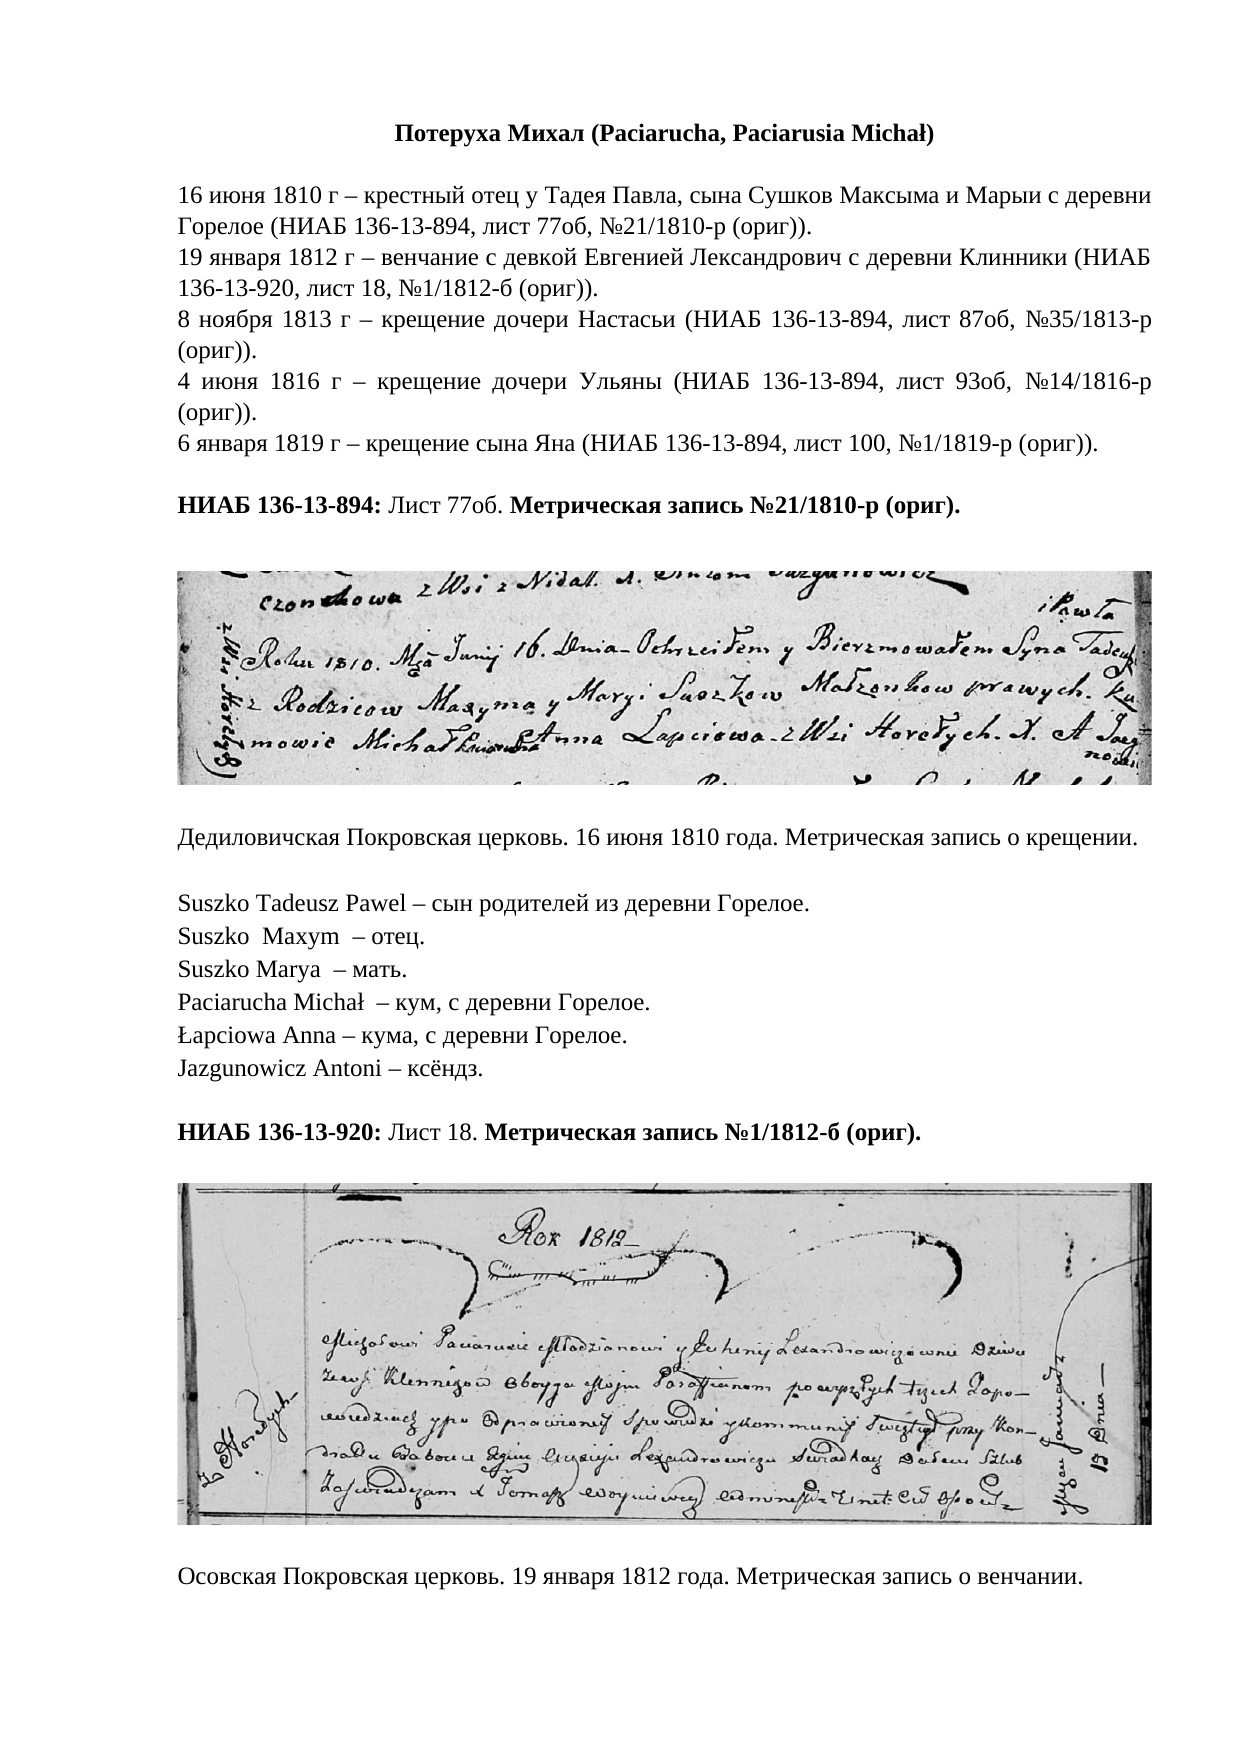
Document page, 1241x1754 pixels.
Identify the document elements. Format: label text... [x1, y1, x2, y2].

text 8 ноября 1813 г – крещение дочери Настасьи (НИАБ 136-13-894, лист 87об, №35/1813-р (ориг)). [177, 304, 1152, 364]
text 6 января 1819 г – крещение сына Яна (НИАБ 136-13-894, лист 100, №1/1819-р (ориг)). [177, 428, 1152, 457]
text Suszko Tadeusz Pawel – сын родителей из деревни Горелое. [177, 888, 1152, 917]
text Потеруха Михал (Paciarucha, Paciarusia Michał) [177, 118, 1152, 147]
text Suszko Maxym – отец. [177, 921, 1152, 950]
text Дедиловичская Покровская церковь. 16 июня 1810 года. Метрическая запись о крещении. [177, 822, 1152, 851]
text НИАБ 136-13-920: Лист 18. Метрическая запись №1/1812-б (ориг). [177, 1117, 1152, 1146]
text Осовская Покровская церковь. 19 января 1812 года. Метрическая запись о венчании. [177, 1561, 1152, 1590]
picture [177, 1183, 1152, 1525]
text Paciarucha Michał – кум, с деревни Горелое. [177, 987, 1152, 1016]
text НИАБ 136-13-894: Лист 77об. Метрическая запись №21/1810-р (ориг). [177, 491, 1152, 519]
text Jazgunowicz Antoni – ксёндз. [177, 1053, 1152, 1082]
picture [177, 571, 1152, 785]
text Łapciowa Anna – кума, с деревни Горелое. [177, 1020, 1152, 1049]
text 19 января 1812 г – венчание с девкой Евгенией Лександрович с деревни Клинники (НИАБ 136-13-920, лист 18, №1/1812-б (ориг)). [177, 242, 1152, 302]
text Suszko Marya – мать. [177, 954, 1152, 983]
text 4 июня 1816 г – крещение дочери Ульяны (НИАБ 136-13-894, лист 93об, №14/1816-р (ориг)). [177, 366, 1152, 426]
text 16 июня 1810 г – крестный отец у Тадея Павла, сына Сушков Максыма и Марыи с деревни Горелое (НИАБ 136-13-894, лист 77об, №21/1810-р (ориг)). [177, 180, 1152, 240]
